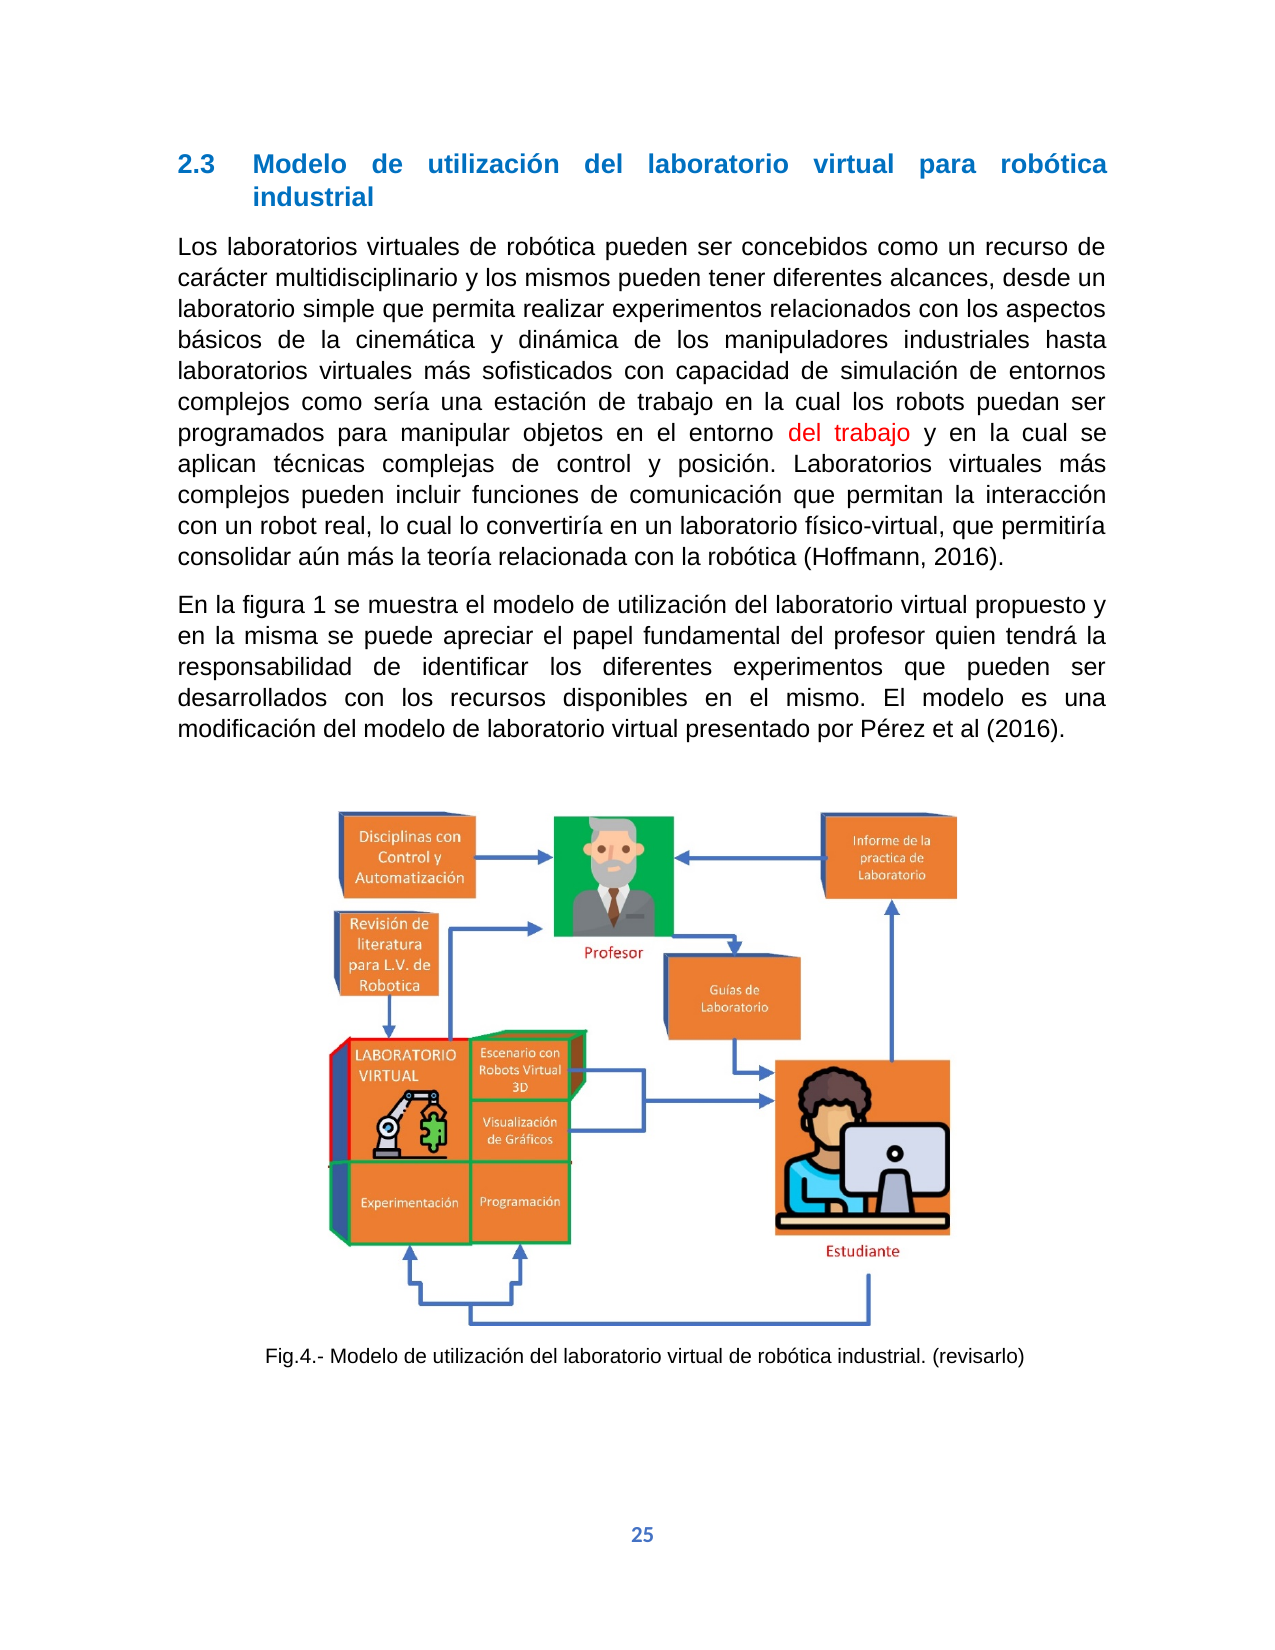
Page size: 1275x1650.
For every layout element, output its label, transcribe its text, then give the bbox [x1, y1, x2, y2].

text Los laboratorios virtuales de robótica pueden ser concebidos como un recurso de carácter multidisciplinario y los mismos pueden tener diferentes alcances, desde un laboratorio simple que permita realizar experimentos relacionados con los aspectos básicos de la cinemática y dinámica de los manipuladores industriales hasta laboratorios virtuales más sofisticados con capacidad de simulación de entornos complejos como sería una estación de trabajo en la cual los robots puedan ser programados para manipular objetos en el entorno del trabajo y en la cual se aplican técnicas complejas de control y posición. Laboratorios virtuales más complejos pueden incluir funciones de comunicación que permitan la interacción con un robot real, lo cual lo convertiría en un laboratorio físico-virtual, que permitiría consolidar aún más la teoría relacionada con la robótica (Hoffmann, 2016). [177, 232, 1107, 571]
picture [327, 811, 958, 1326]
text Fig.4.- Modelo de utilización del laboratorio virtual de robótica industrial. (revisarlo) [177, 1344, 1107, 1368]
text En la figura 1 se muestra el modelo de utilización del laboratorio virtual propuesto y en la misma se puede apreciar el papel fundamental del profesor quien tendrá la responsabilidad de identificar los diferentes experimentos que pueden ser desarrollados con los recursos disponibles en el mismo. El modelo es una modificación del modelo de laboratorio virtual presentado por Pérez et al (2016). [177, 590, 1107, 743]
list Modelo de utilización del laboratorio virtual para robótica industrial [177, 148, 1107, 213]
